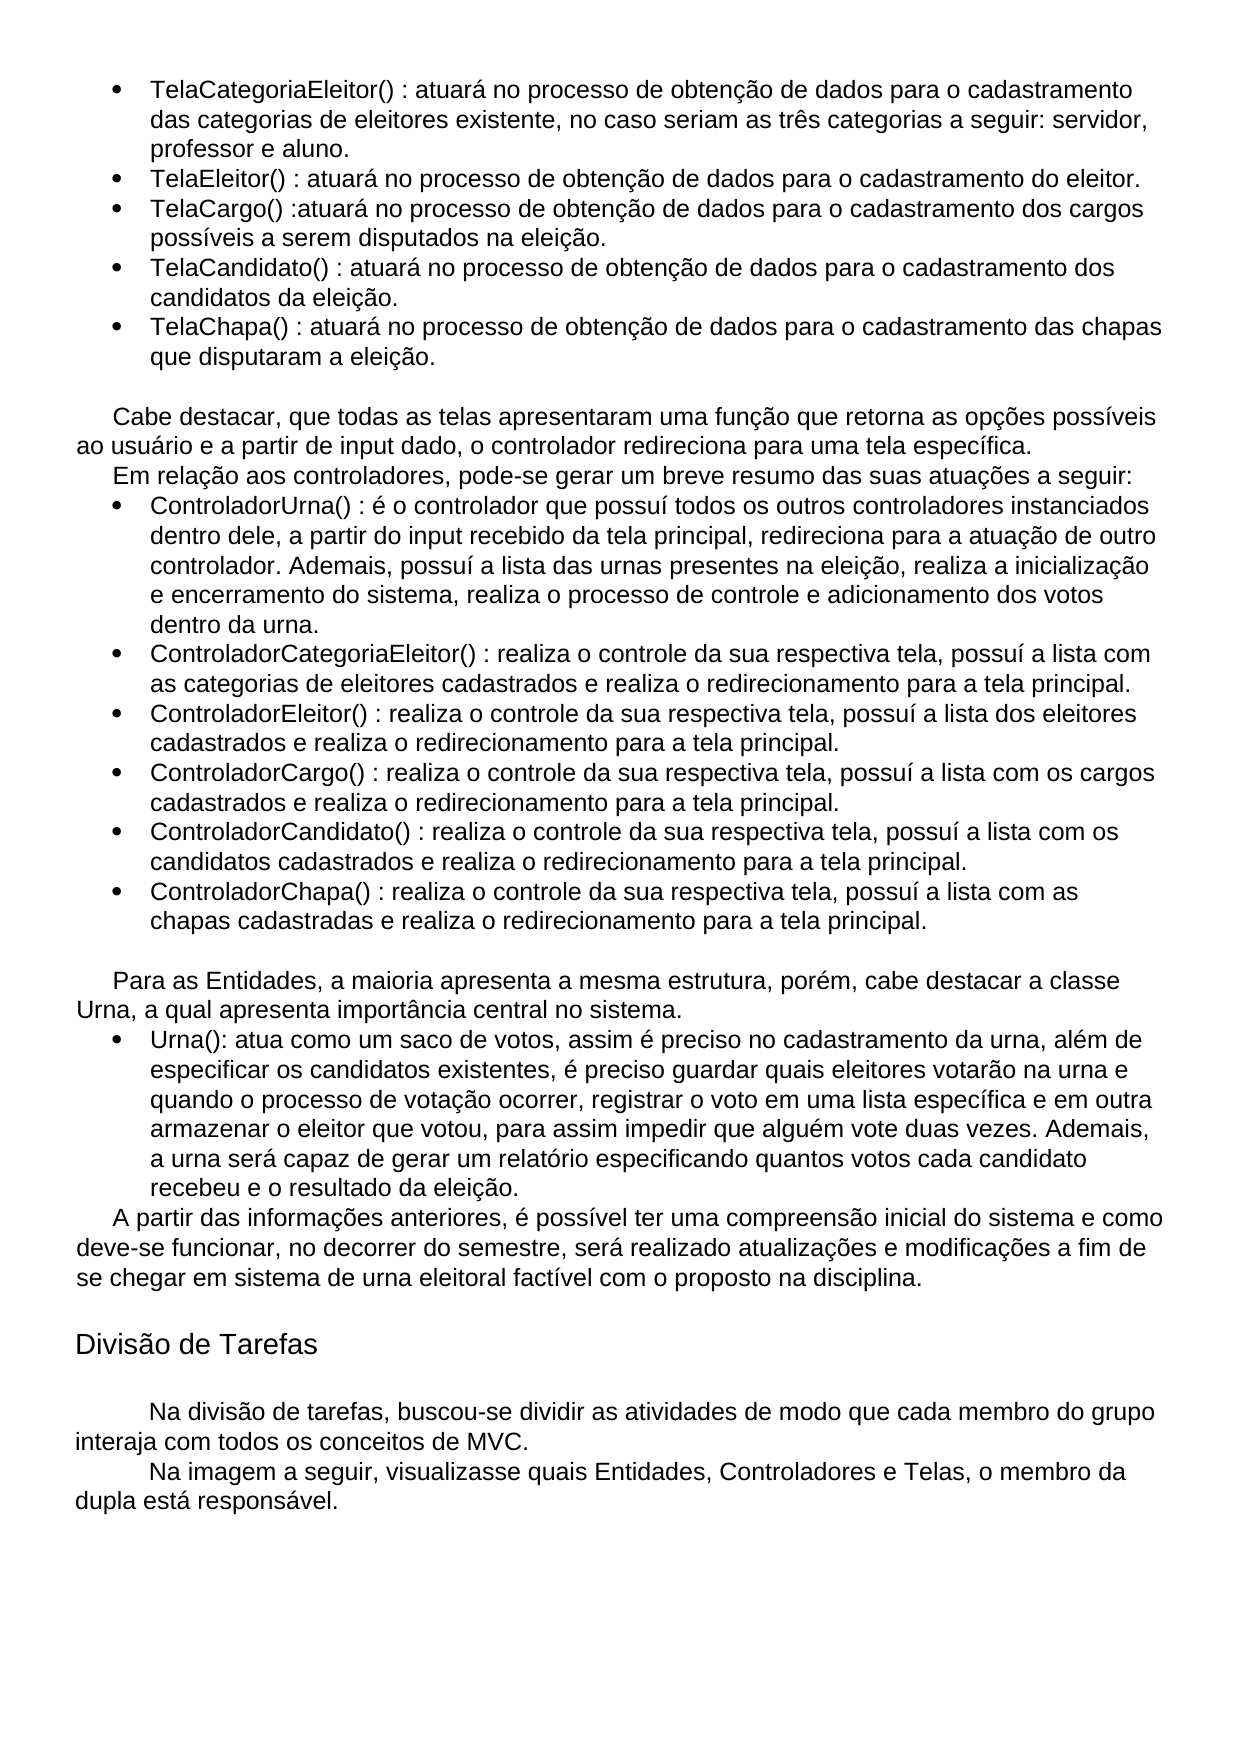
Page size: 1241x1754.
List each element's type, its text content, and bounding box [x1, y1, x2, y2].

list ControladorCandidato() : realiza o controle da sua respectiva tela, possuí a lista com os candidatos cadastrados e realiza o redirecionamento para a tela principal. [112, 817, 1165, 876]
text Em relação aos controladores, pode-se gerar um breve resumo das suas atuações a seguir: [76, 461, 1165, 490]
list TelaCategoriaEleitor() : atuará no processo de obtenção de dados para o cadastramento das categorias de eleitores existente, no caso seriam as três categorias a seguir: servidor, professor e aluno. [112, 75, 1165, 163]
list ControladorCargo() : realiza o controle da sua respectiva tela, possuí a lista com os cargos cadastrados e realiza o redirecionamento para a tela principal. [112, 758, 1165, 816]
text Cabe destacar, que todas as telas apresentaram uma função que retorna as opções possíveis ao usuário e a partir de input dado, o controlador redireciona para uma tela específica. [76, 402, 1165, 460]
list TelaCargo() :atuará no processo de obtenção de dados para o cadastramento dos cargos possíveis a serem disputados na eleição. [112, 193, 1165, 252]
list ControladorCategoriaEleitor() : realiza o controle da sua respectiva tela, possuí a lista com as categorias de eleitores cadastrados e realiza o redirecionamento para a tela principal. [112, 639, 1165, 698]
list ControladorUrna() : é o controlador que possuí todos os outros controladores instanciados dentro dele, a partir do input recebido da tela principal, redireciona para a atuação de outro controlador. Ademais, possuí a lista das urnas presentes na eleição, realiza a inicialização e encerramento do sistema, realiza o processo de controle e adicionamento dos votos dentro da urna. [112, 491, 1165, 638]
text Divisão de Tarefas [75, 1327, 1165, 1361]
list Urna(): atua como um saco de votos, assim é preciso no cadastramento da urna, além de especificar os candidatos existentes, é preciso guardar quais eleitores votarão na urna e quando o processo de votação ocorrer, registrar o voto em uma lista específica e em outra armazenar o eleitor que votou, para assim impedir que alguém vote duas vezes. Ademais, a urna será capaz de gerar um relatório especificando quantos votos cada candidato recebeu e o resultado da eleição. [112, 1025, 1165, 1202]
list TelaEleitor() : atuará no processo de obtenção de dados para o cadastramento do eleitor. [112, 164, 1165, 193]
list TelaCandidato() : atuará no processo de obtenção de dados para o cadastramento dos candidatos da eleição. [112, 253, 1165, 311]
text Na imagem a seguir, visualizasse quais Entidades, Controladores e Telas, o membro da dupla está responsável. [75, 1457, 1165, 1515]
list ControladorChapa() : realiza o controle da sua respectiva tela, possuí a lista com as chapas cadastradas e realiza o redirecionamento para a tela principal. [112, 876, 1165, 935]
text Para as Entidades, a maioria apresenta a mesma estrutura, porém, cabe destacar a classe Urna, a qual apresenta importância central no sistema. [76, 966, 1165, 1024]
text Na divisão de tarefas, buscou-se dividir as atividades de modo que cada membro do grupo interaja com todos os conceitos de MVC. [75, 1397, 1165, 1456]
list TelaChapa() : atuará no processo de obtenção de dados para o cadastramento das chapas que disputaram a eleição. [112, 312, 1165, 371]
text A partir das informações anteriores, é possível ter uma compreensão inicial do sistema e como deve-se funcionar, no decorrer do semestre, será realizado atualizações e modificações a fim de se chegar em sistema de urna eleitoral factível com o proposto na disciplina. [76, 1203, 1165, 1291]
list ControladorEleitor() : realiza o controle da sua respectiva tela, possuí a lista dos eleitores cadastrados e realiza o redirecionamento para a tela principal. [112, 699, 1165, 757]
